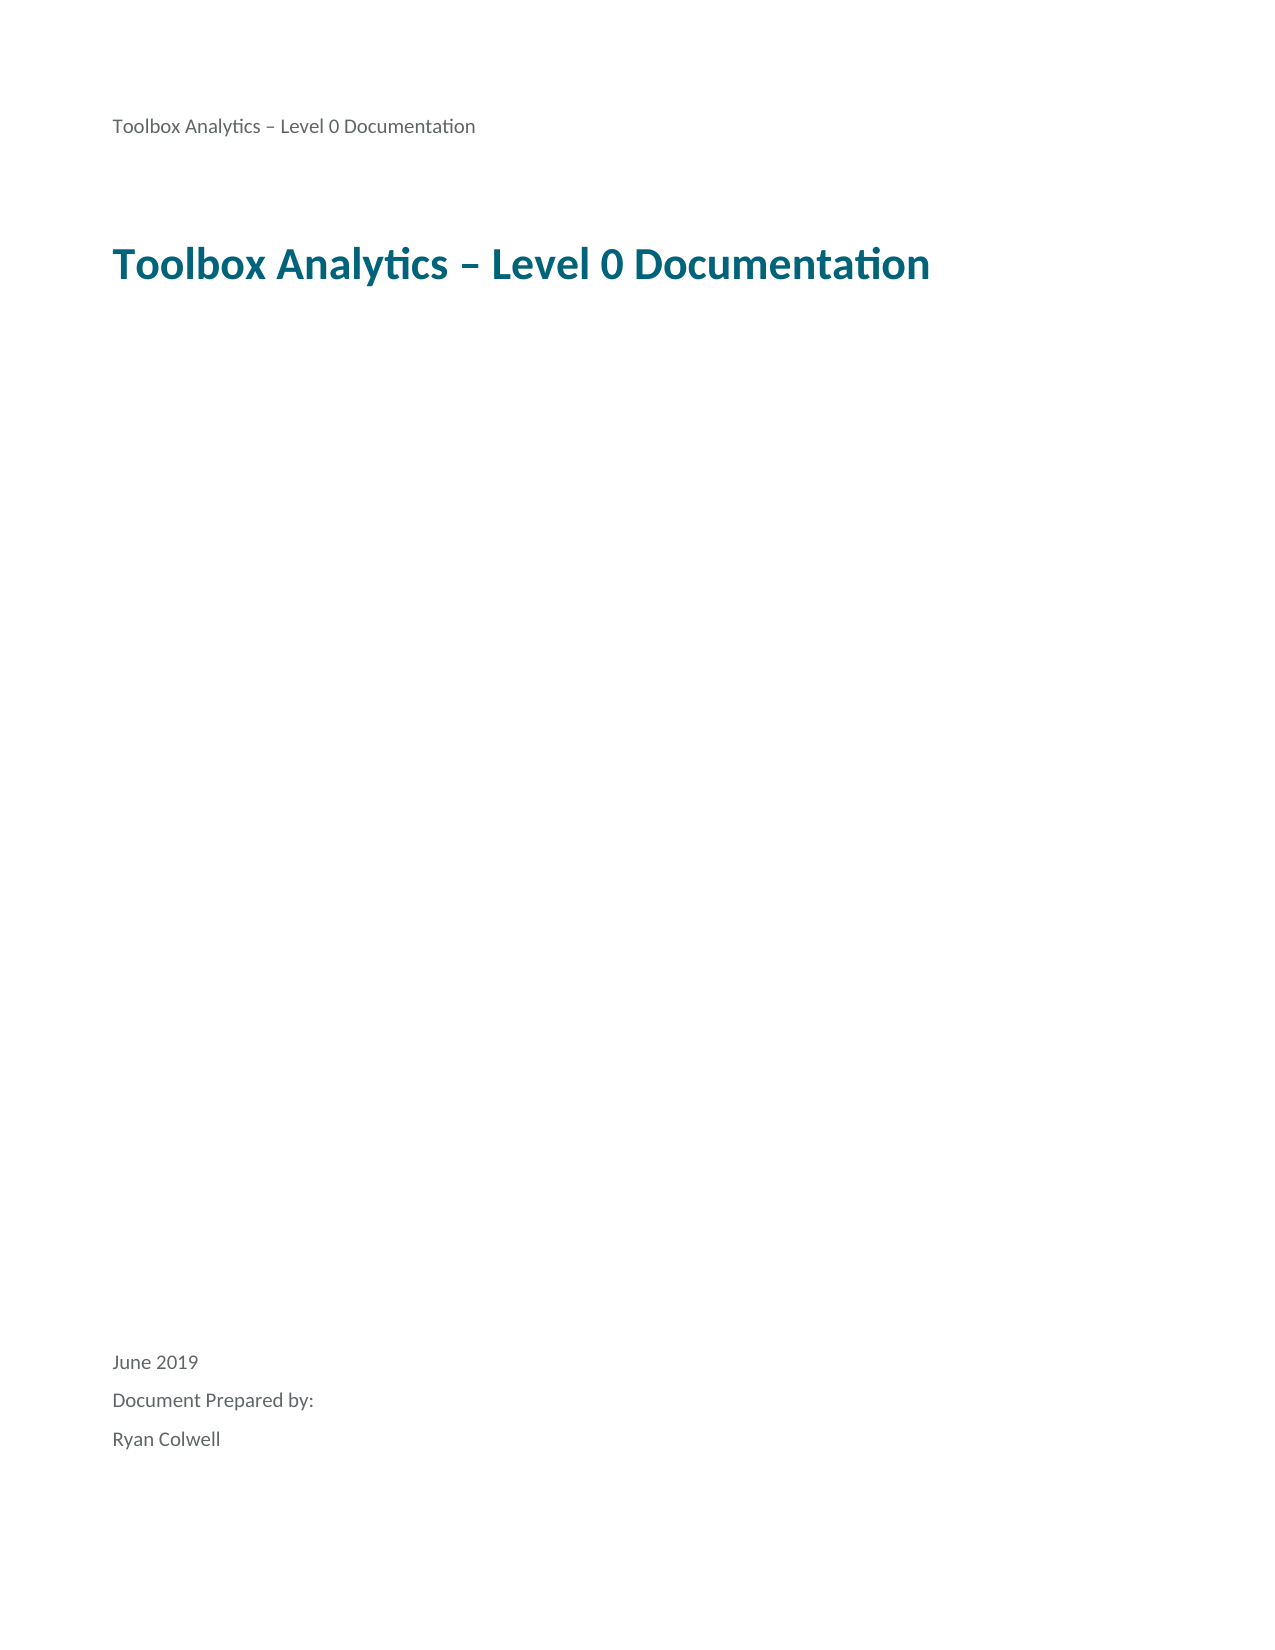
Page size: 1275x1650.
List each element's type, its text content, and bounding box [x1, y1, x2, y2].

text Document Prepared by: [112, 1388, 1200, 1413]
text Toolbox Analytics – Level 0 Documentation [112, 113, 1200, 138]
text Toolbox Analytics – Level 0 Documentation [112, 235, 1200, 370]
text June 2019 [112, 1311, 1200, 1375]
text Ryan Colwell [112, 1426, 1200, 1451]
